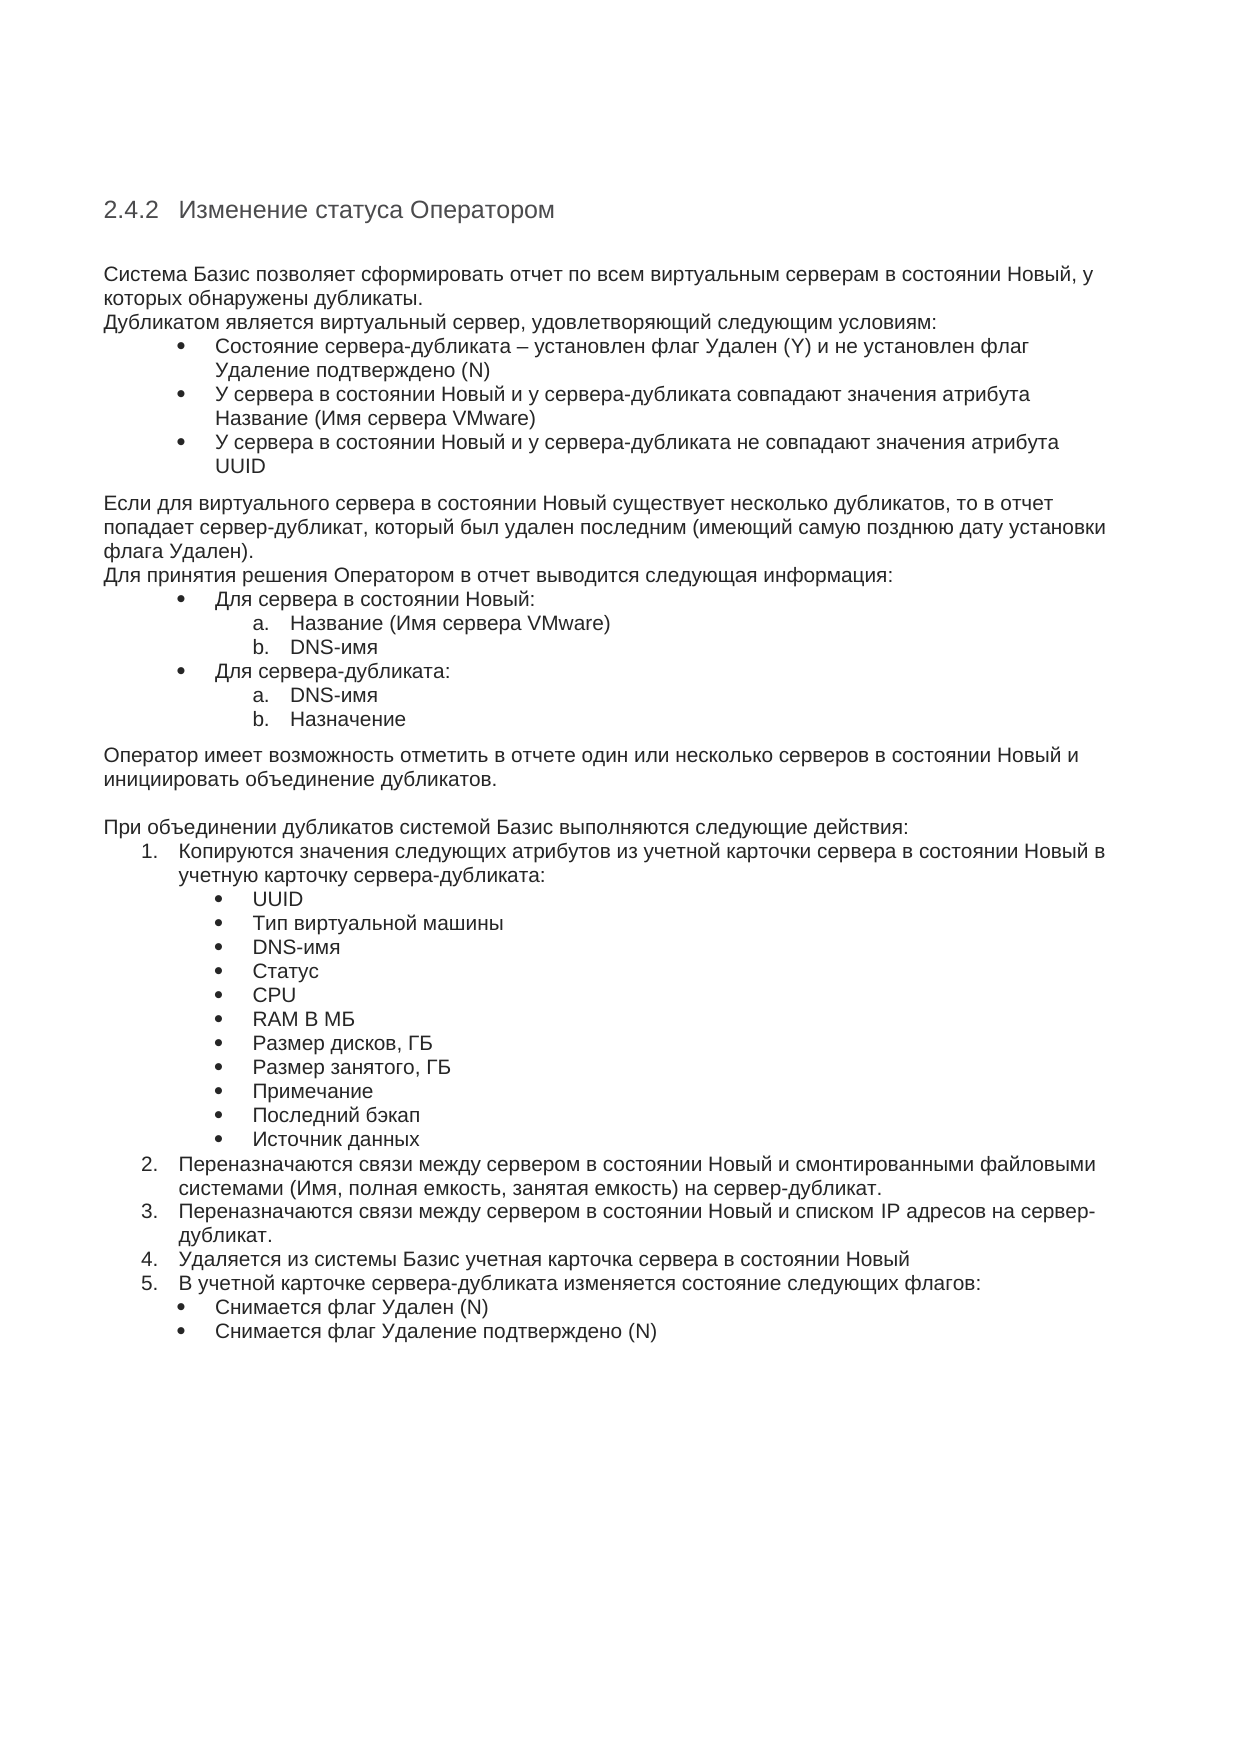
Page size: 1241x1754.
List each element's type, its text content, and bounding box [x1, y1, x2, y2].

list Статус [215, 959, 1107, 983]
list Копируются значения следующих атрибутов из учетной карточки сервера в состоянии Новый в учетную карточку сервера-дубликата: [141, 839, 1107, 887]
list У сервера в состоянии Новый и у сервера-дубликата не совпадают значения атрибута UUID [177, 430, 1107, 478]
list Переназначаются связи между сервером в состоянии Новый и смонтированными файловыми системами (Имя, полная емкость, занятая емкость) на сервер-дубликат. [141, 1151, 1107, 1199]
text Оператор имеет возможность отметить в отчете один или несколько серверов в состоянии Новый и инициировать объединение дубликатов. [103, 743, 1107, 791]
list Назначение [252, 706, 1107, 730]
text Если для виртуального сервера в состоянии Новый существует несколько дубликатов, то в отчет попадает сервер-дубликат, который был удален последним (имеющий самую позднюю дату установки флага Удален). [103, 491, 1107, 562]
list Тип виртуальной машины [215, 911, 1107, 935]
list У сервера в состоянии Новый и у сервера-дубликата совпадают значения атрибута Название (Имя сервера VMware) [177, 382, 1107, 430]
list Снимается флаг Удален (N) [177, 1295, 1107, 1319]
list Размер дисков, ГБ [215, 1031, 1107, 1055]
list Последний бэкап [215, 1103, 1107, 1127]
text Для принятия решения Оператором в отчет выводится следующая информация: [103, 562, 1107, 586]
text Дубликатом является виртуальный сервер, удовлетворяющий следующим условиям: [103, 310, 1107, 334]
list Для сервера в состоянии Новый: [177, 586, 1107, 611]
text Система Базис позволяет сформировать отчет по всем виртуальным серверам в состоянии Новый, у которых обнаружены дубликаты. [103, 262, 1107, 310]
list RAM В МБ [215, 1007, 1107, 1031]
list Удаляется из системы Базис учетная карточка сервера в состоянии Новый [141, 1247, 1107, 1271]
list Источник данных [215, 1127, 1107, 1151]
list UUID [215, 887, 1107, 911]
subtitle Изменение статуса Оператором [103, 195, 1107, 224]
list DNS-имя [215, 935, 1107, 959]
list Размер занятого, ГБ [215, 1055, 1107, 1079]
list Название (Имя сервера VMware) [252, 611, 1107, 634]
list DNS-имя [252, 682, 1107, 706]
text При объединении дубликатов системой Базис выполняются следующие действия: [103, 815, 1107, 839]
list Снимается флаг Удаление подтверждено (N) [177, 1319, 1107, 1343]
list DNS-имя [252, 634, 1107, 658]
list Состояние сервера-дубликата – установлен флаг Удален (Y) и не установлен флаг Удаление подтверждено (N) [177, 334, 1107, 382]
list CPU [215, 983, 1107, 1007]
list Для сервера-дубликата: [177, 658, 1107, 682]
list Переназначаются связи между сервером в состоянии Новый и списком IP адресов на сервер-дубликат. [141, 1199, 1107, 1247]
list Примечание [215, 1079, 1107, 1103]
list В учетной карточке сервера-дубликата изменяется состояние следующих флагов: [141, 1271, 1107, 1295]
